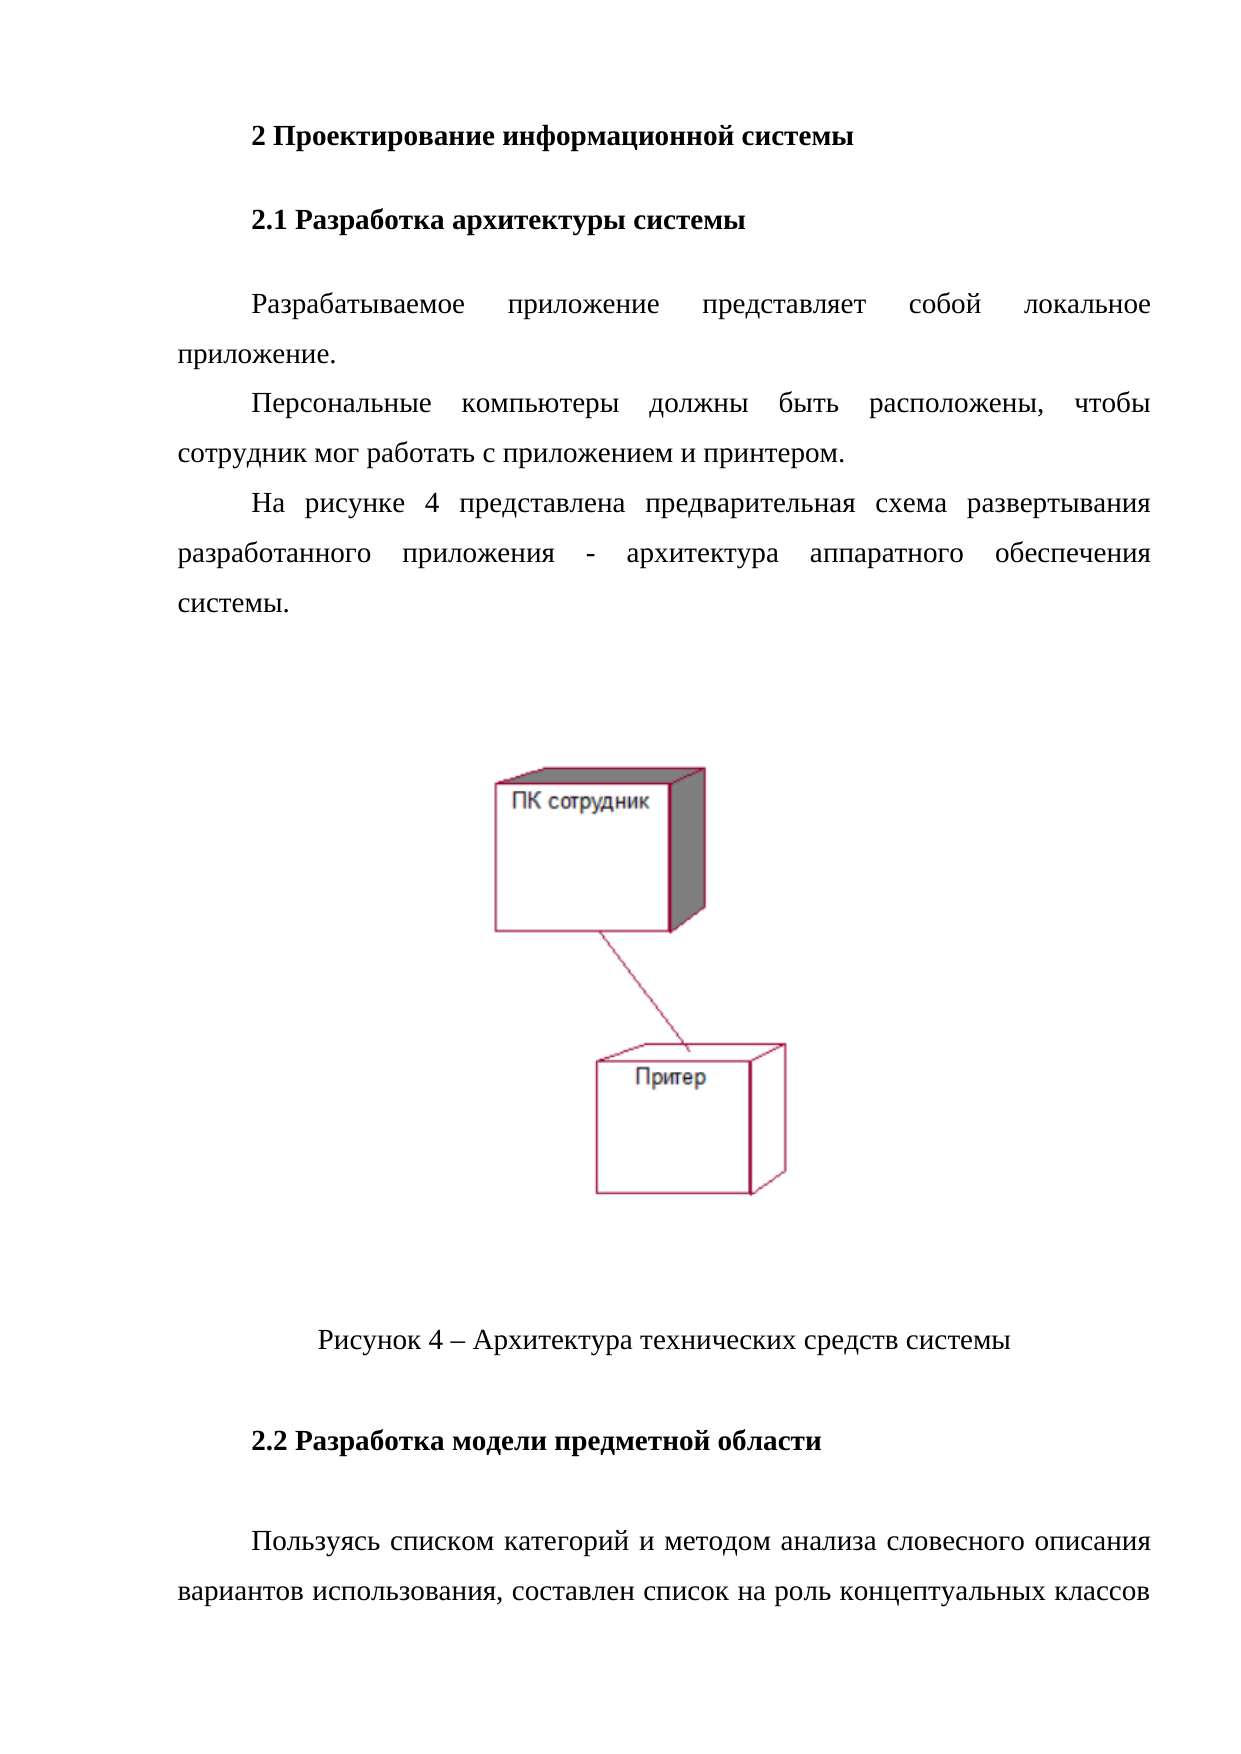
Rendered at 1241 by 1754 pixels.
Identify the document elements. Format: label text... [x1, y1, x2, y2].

text 2.1 Разработка архитектуры системы [177, 202, 1152, 236]
text На рисунке 4 представлена предварительная схема развертывания разработанного приложения - архитектура аппаратного обеспечения системы. [177, 485, 1152, 619]
text 2 Проектирование информационной системы [177, 118, 1152, 152]
text 2.2 Разработка модели предметной области [177, 1423, 1152, 1456]
picture [326, 635, 1002, 1311]
text Разрабатываемое приложение представляет собой локальное приложение. [177, 286, 1152, 369]
text Рисунок 4 – Архитектура технических средств системы [177, 1322, 1152, 1356]
text Персональные компьютеры должны быть расположены, чтобы сотрудник мог работать с приложением и принтером. [177, 386, 1152, 469]
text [177, 1523, 1152, 1607]
